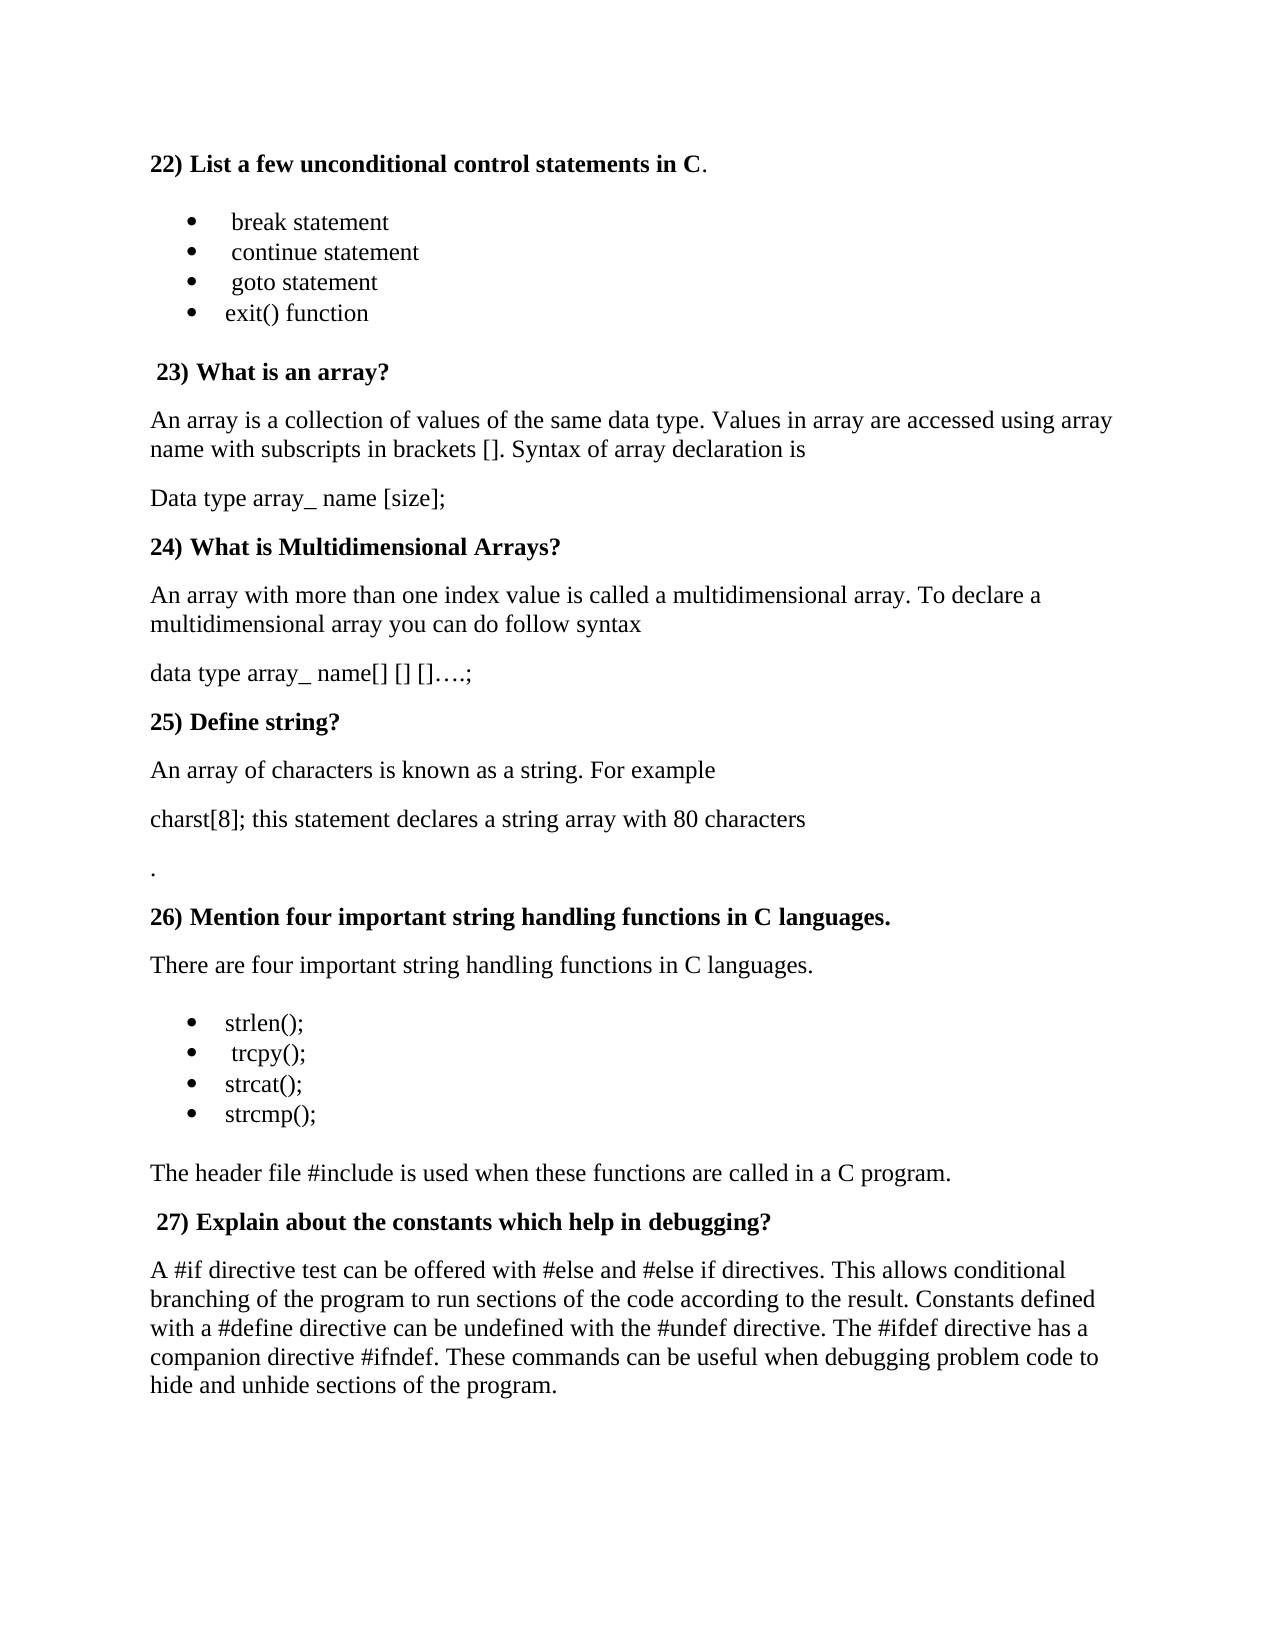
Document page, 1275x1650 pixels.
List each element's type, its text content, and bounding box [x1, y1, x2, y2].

subtitle Define string? [150, 707, 1192, 736]
list break statement [187, 207, 1192, 236]
subtitle Explain about the constants which help in debugging? [156, 1207, 1192, 1236]
text Data type array_ name [size]; [150, 483, 1192, 512]
list goto statement [187, 267, 1192, 297]
subtitle What is an array? [156, 357, 1192, 386]
subtitle What is Multidimensional Arrays? [150, 532, 1192, 561]
text data type array_ name[] [] []….; [150, 658, 1192, 687]
text An array with more than one index value is called a multidimensional array. To declare a multidimensional array you can do follow syntax [150, 580, 1124, 638]
list trcpy(); [187, 1037, 1192, 1068]
list strcmp(); [187, 1098, 1192, 1129]
text An array is a collection of values of the same data type. Values in array are accessed using array name with subscripts in brackets []. Syntax of array declaration is [150, 405, 1115, 463]
text There are four important string handling functions in C languages. [150, 951, 1192, 979]
subtitle List a few unconditional control statements in C. [150, 149, 1192, 178]
list strcat(); [187, 1068, 1192, 1098]
text The header file #include is used when these functions are called in a C program. [150, 1158, 1192, 1187]
text A #if directive test can be offered with #else and #else if directives. This allows conditional branching of the program to run sections of the code according to the result. Constants defined with a #define directive can be undefined with the #undef directive. The #ifdef directive has a companion directive #ifndef. These commands can be useful when debugging problem code to hide and unhide sections of the program. [150, 1255, 1101, 1399]
text An array of characters is known as a string. For example charst[8]; this statement declares a string array with 80 characters . [150, 755, 818, 882]
list continue statement [187, 236, 1192, 267]
list exit() function [187, 297, 1192, 327]
list strlen(); [187, 1008, 1192, 1037]
subtitle Mention four important string handling functions in C languages. [150, 902, 1192, 931]
